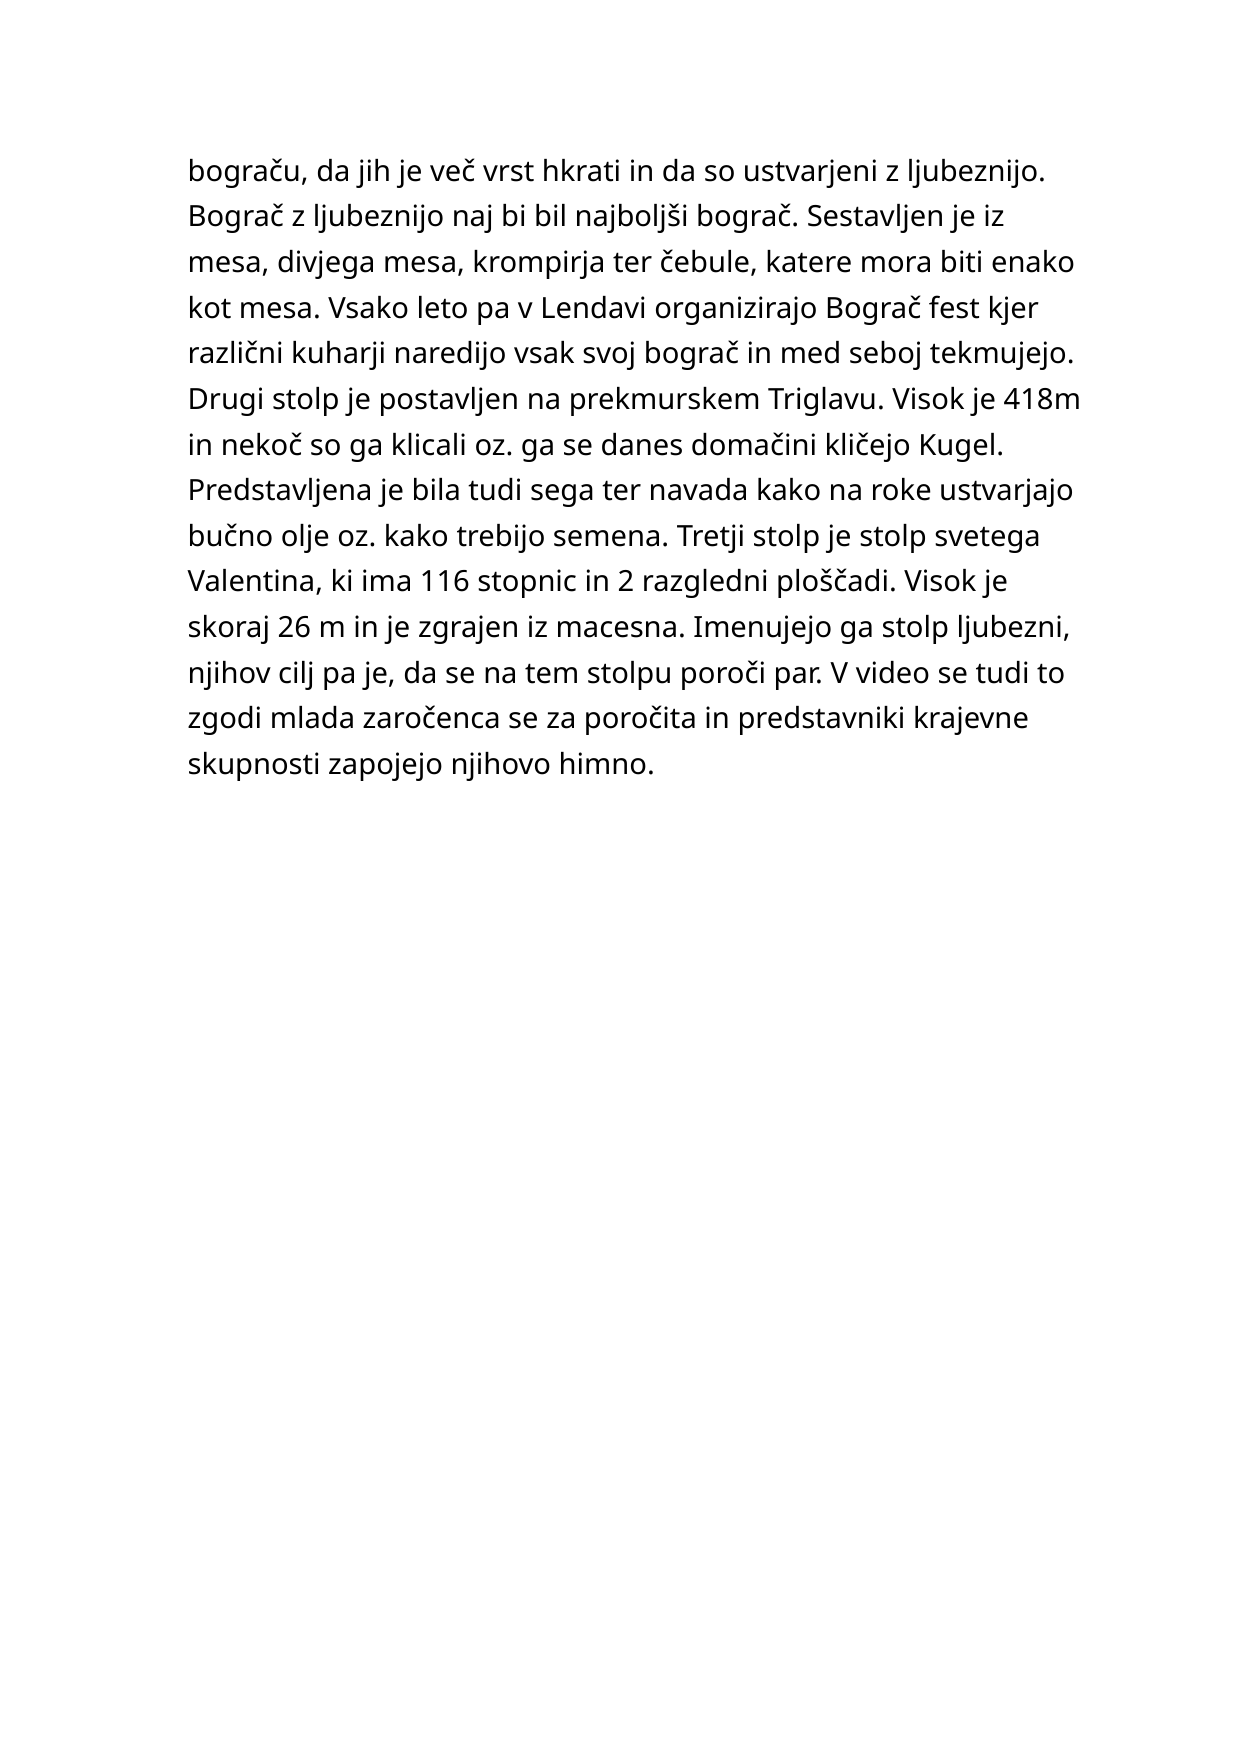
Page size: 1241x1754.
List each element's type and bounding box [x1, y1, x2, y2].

text [187, 150, 1090, 783]
